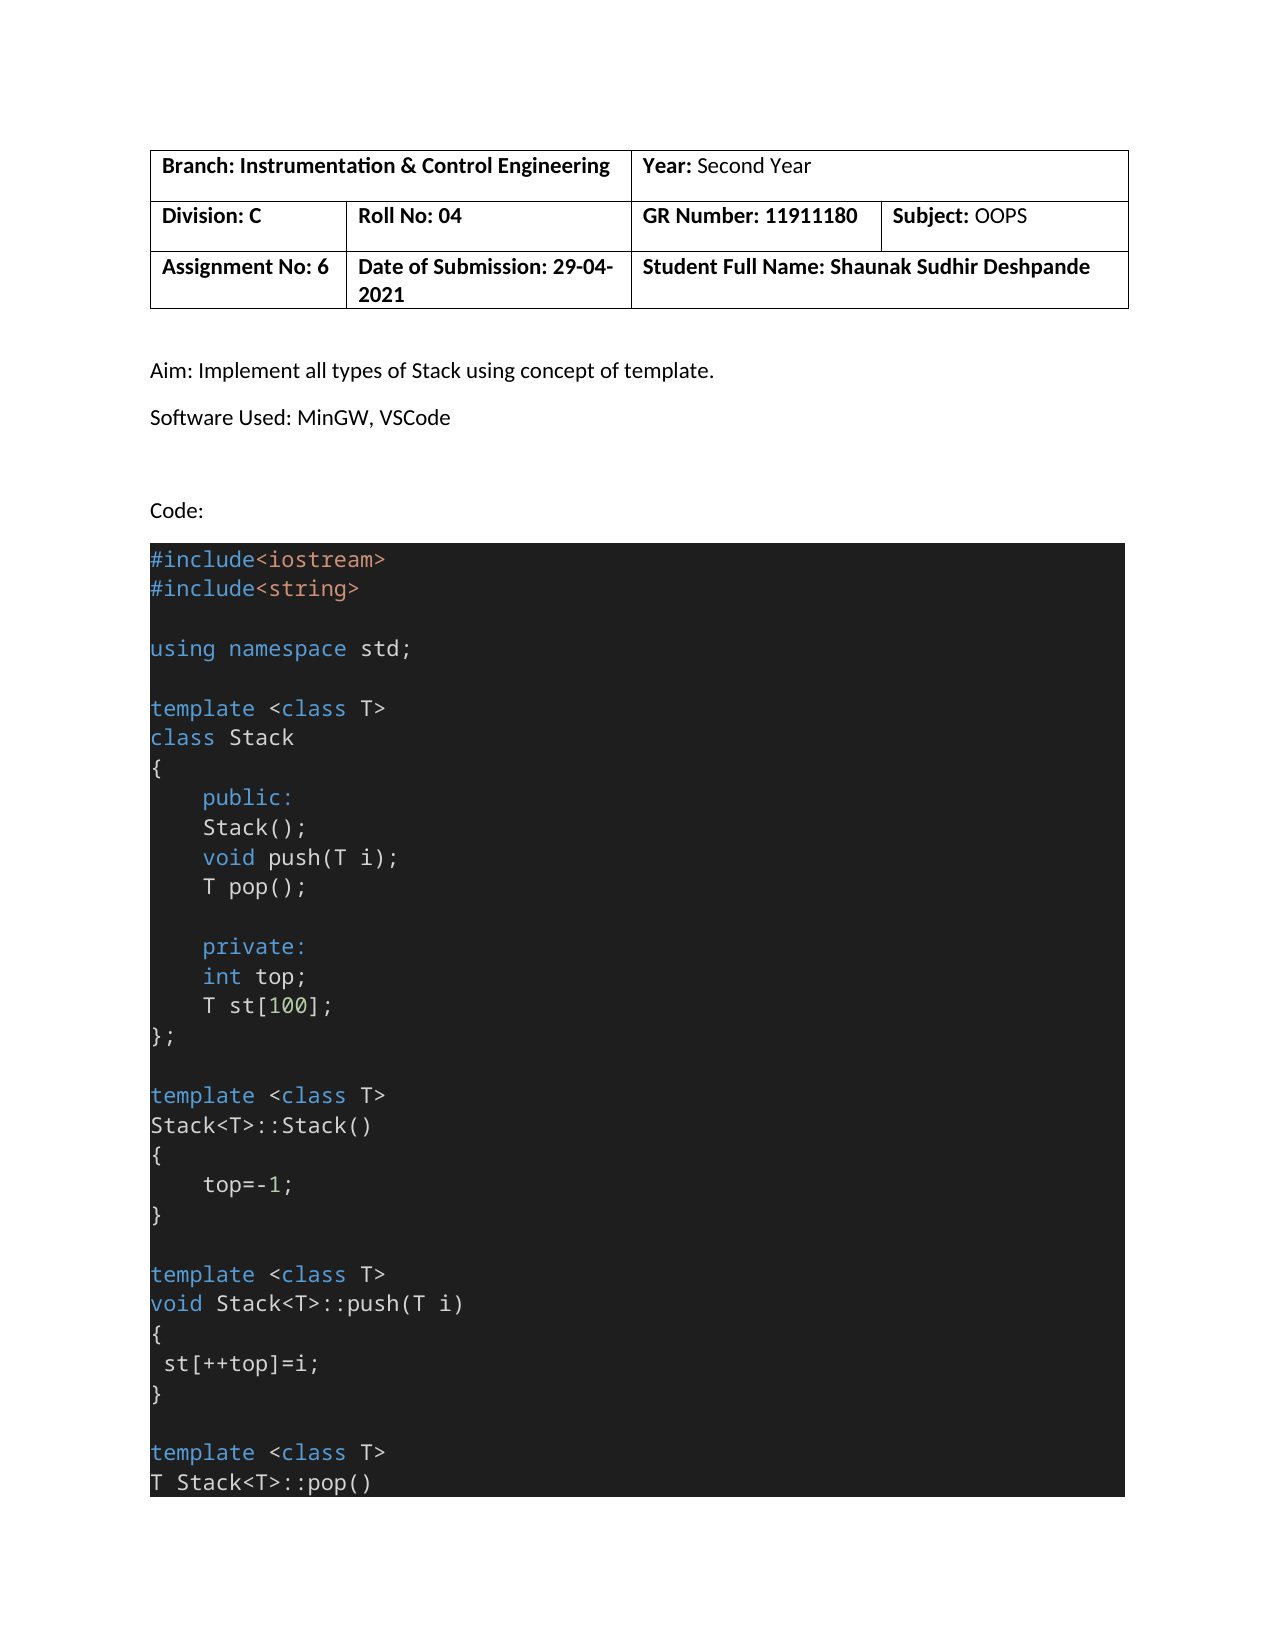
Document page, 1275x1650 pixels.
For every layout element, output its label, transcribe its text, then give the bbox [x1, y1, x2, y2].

text Stack(); [150, 812, 1125, 841]
table_cell Division: C [151, 202, 346, 251]
table_cell Assignment No: 6 [151, 252, 346, 308]
text template <class T> [150, 1258, 1125, 1288]
text T pop(); [150, 871, 1125, 901]
table_cell Roll No: 04 [347, 202, 631, 251]
table_cell Date of Submission: 29-04-2021 [347, 252, 631, 308]
text } [150, 1199, 1125, 1229]
table_header Branch: Instrumentation & Control Engineering [151, 151, 631, 201]
text T Stack<T>::pop() [150, 1467, 1125, 1497]
text int top; [150, 961, 1125, 990]
table_cell Student Full Name: Shaunak Sudhir Deshpande [632, 252, 1128, 308]
text using namespace std; [150, 633, 1125, 663]
text private: [150, 931, 1125, 961]
text st[++top]=i; [150, 1348, 1125, 1378]
text public: [150, 782, 1125, 812]
table_header Year: Second Year [632, 151, 1128, 201]
text #include<string> [150, 573, 1125, 603]
text template <class T> [150, 1080, 1125, 1109]
text class Stack [150, 722, 1125, 752]
text #include<iostream> [150, 543, 1125, 573]
table_cell Subject: OOPS [882, 202, 1128, 251]
text { [150, 1318, 1125, 1348]
text Code: [150, 497, 1125, 525]
text template <class T> [150, 692, 1125, 722]
text Aim: Implement all types of Stack using concept of template. [150, 356, 1125, 384]
text void push(T i); [150, 841, 1125, 871]
text T st[100]; [150, 990, 1125, 1020]
table_cell GR Number: 11911180 [632, 202, 881, 251]
text } [150, 1378, 1125, 1407]
text template <class T> [150, 1437, 1125, 1467]
text Software Used: MinGW, VSCode [150, 403, 1125, 431]
text }; [150, 1020, 1125, 1050]
text { [150, 1139, 1125, 1169]
text Stack<T>::Stack() [150, 1109, 1125, 1139]
text top=-1; [150, 1169, 1125, 1199]
text void Stack<T>::push(T i) [150, 1288, 1125, 1318]
text { [150, 752, 1125, 782]
